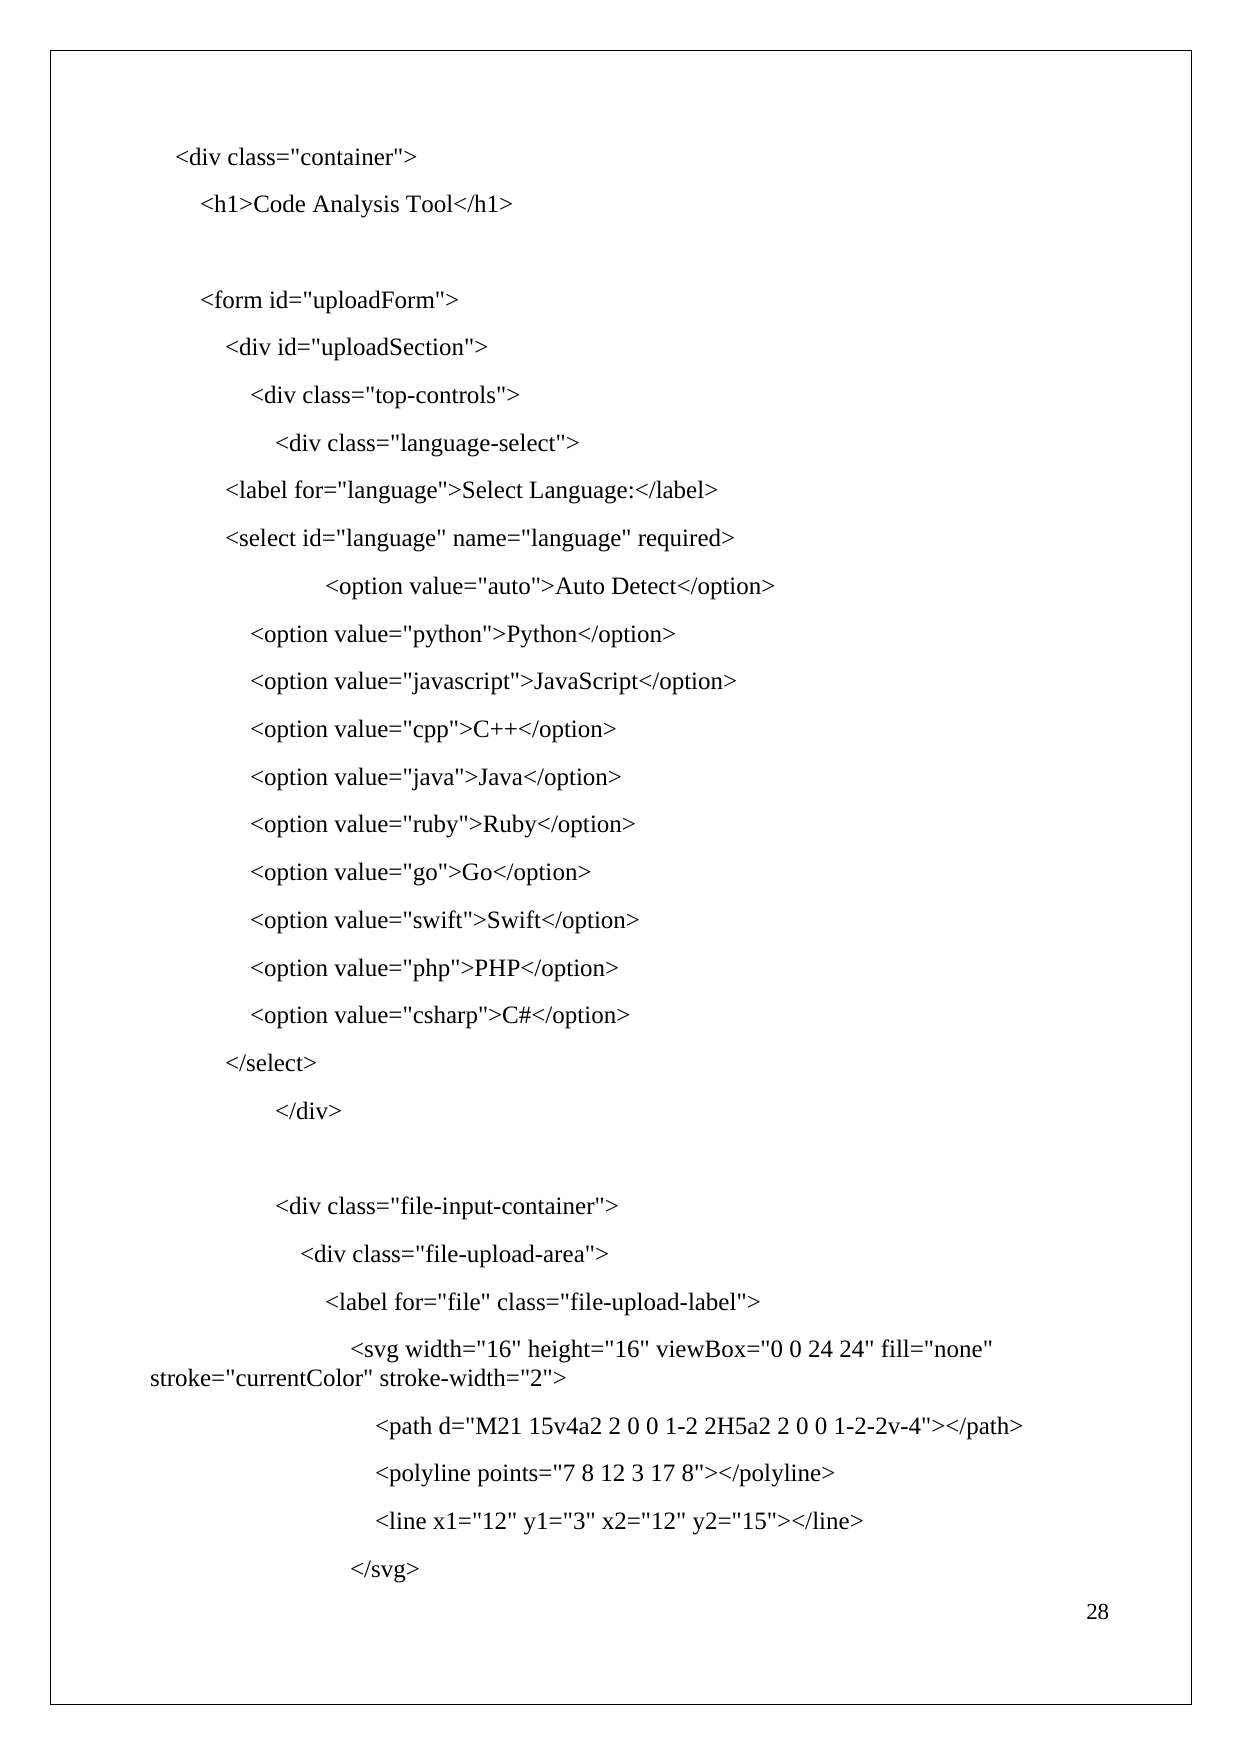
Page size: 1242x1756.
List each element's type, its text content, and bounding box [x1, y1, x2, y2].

text <option value="java">Java</option> [150, 762, 1109, 791]
text <option value="csharp">C#</option> [150, 1000, 1109, 1029]
text <div class="top-controls"> [150, 380, 1109, 409]
text </select> [150, 1048, 1109, 1077]
text <div id="uploadSection"> [150, 332, 1109, 361]
text <option value="php">PHP</option> [150, 953, 1109, 981]
text <svg width="16" height="16" viewBox="0 0 24 24" fill="none" stroke="currentColor" stroke-width="2"> [150, 1334, 1109, 1392]
text <select id="language" name="language" required> [150, 523, 1109, 552]
text <label for="language">Select Language:</label> [150, 476, 1109, 504]
text <option value="auto">Auto Detect</option> [150, 571, 1109, 600]
text <form id="uploadForm"> [150, 285, 1109, 313]
text <line x1="12" y1="3" x2="12" y2="15"></line> [150, 1506, 1109, 1535]
text </div> [150, 1096, 1109, 1124]
text <div class="file-input-container"> [150, 1191, 1109, 1220]
text <div class="container"> [150, 142, 1109, 170]
text <label for="file" class="file-upload-label"> [150, 1287, 1109, 1315]
text <div class="file-upload-area"> [150, 1239, 1109, 1268]
text <option value="javascript">JavaScript</option> [150, 666, 1109, 695]
text <option value="go">Go</option> [150, 857, 1109, 886]
text <option value="ruby">Ruby</option> [150, 809, 1109, 838]
text <option value="cpp">C++</option> [150, 714, 1109, 743]
text <polyline points="7 8 12 3 17 8"></polyline> [150, 1458, 1109, 1487]
text <option value="swift">Swift</option> [150, 905, 1109, 934]
text <option value="python">Python</option> [150, 619, 1109, 647]
text <path d="M21 15v4a2 2 0 0 1-2 2H5a2 2 0 0 1-2-2v-4"></path> [150, 1411, 1109, 1439]
text <h1>Code Analysis Tool</h1> [150, 189, 1109, 218]
text </svg> [150, 1554, 1109, 1583]
text <div class="language-select"> [150, 428, 1109, 457]
